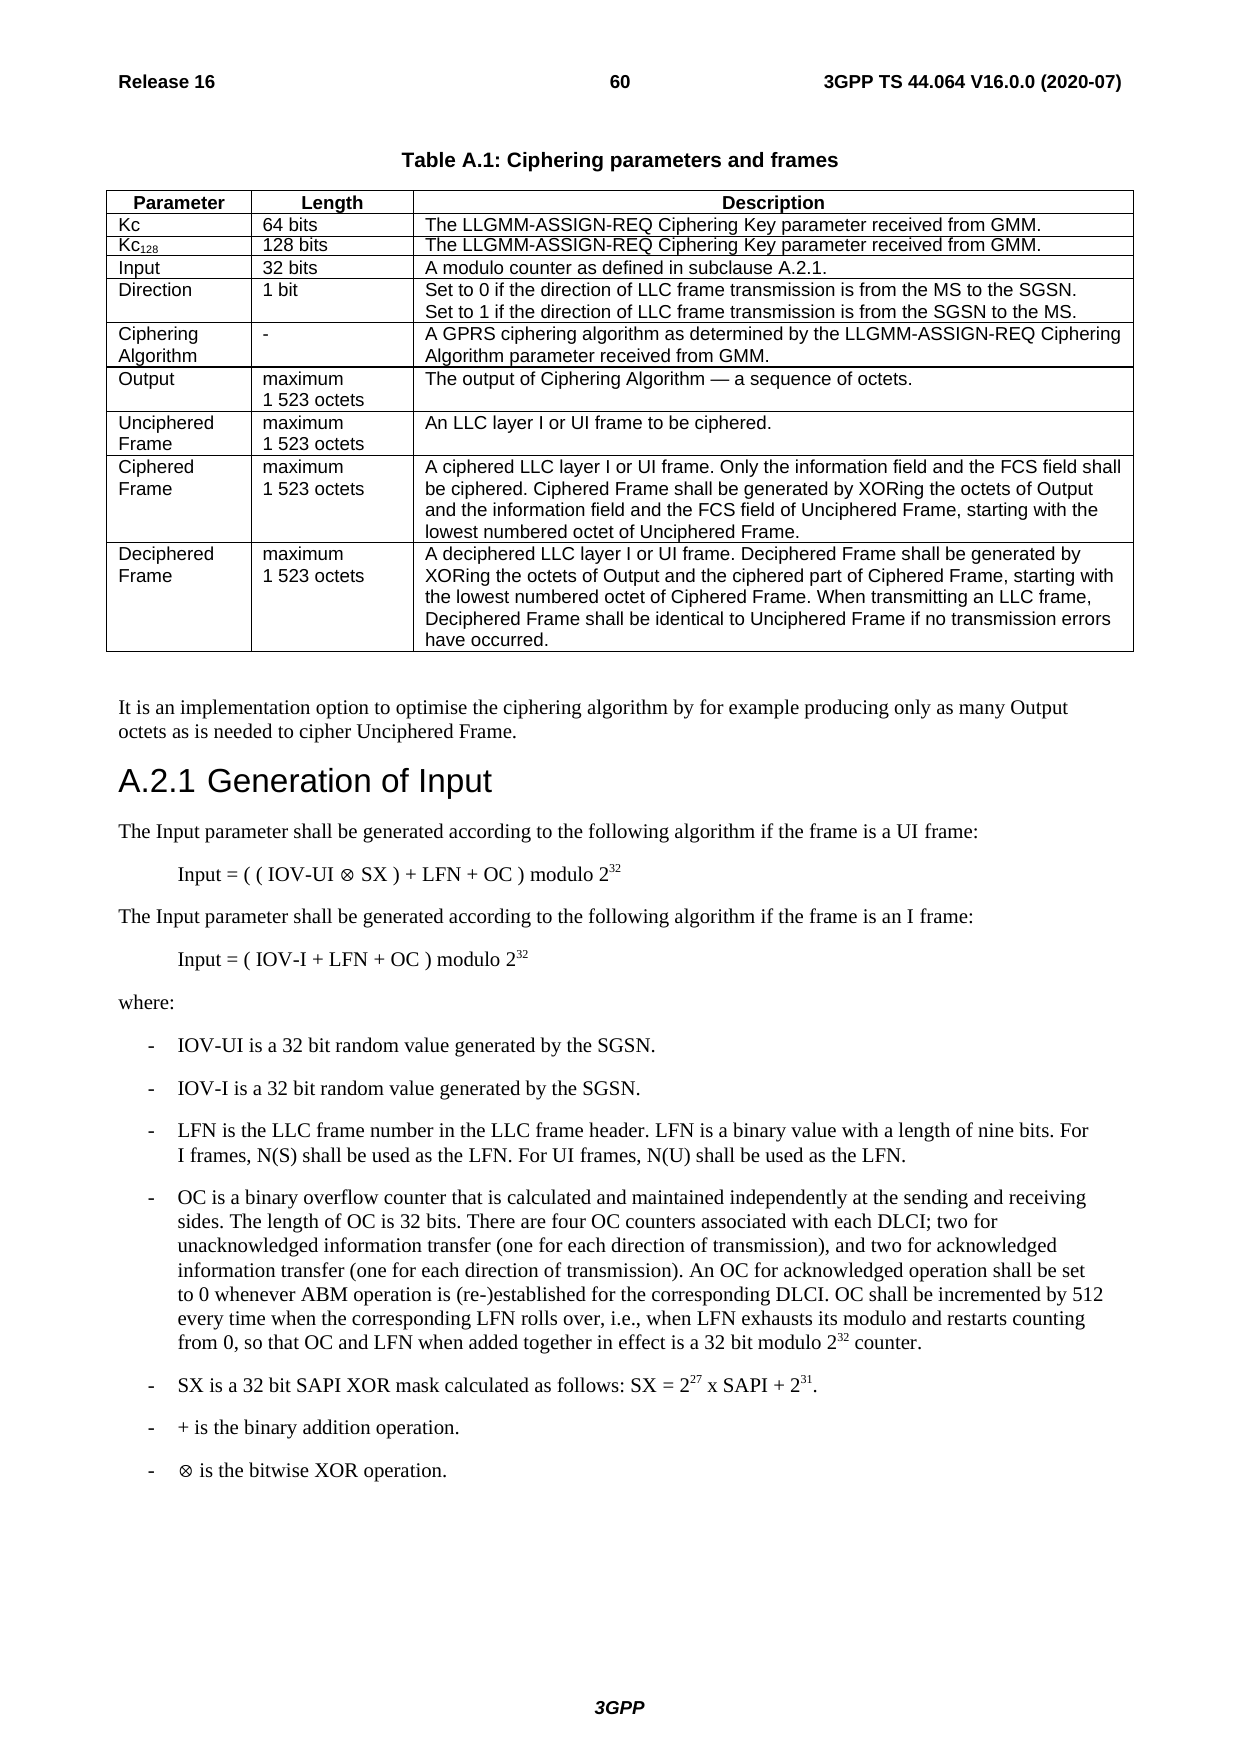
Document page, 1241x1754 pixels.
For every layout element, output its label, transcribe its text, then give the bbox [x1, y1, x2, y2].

text Table A.1: Ciphering parameters and frames [118, 148, 1122, 172]
table_cell maximum 1 523 octets [252, 412, 413, 455]
table_header Parameter [107, 191, 251, 213]
text -  is the bitwise XOR operation. [148, 1458, 1122, 1482]
table_cell An LLC layer I or UI frame to be ciphered. [414, 412, 1133, 455]
table_cell A GPRS ciphering algorithm as determined by the LLGMM-ASSIGN-REQ Ciphering Algorithm parameter received from GMM. [414, 323, 1133, 366]
text Input = ( IOV-I + LFN + OC ) modulo 232 [177, 947, 1122, 971]
text where: [118, 990, 1122, 1014]
table_cell A modulo counter as defined in subclause A.2.1. [414, 256, 1133, 278]
table_cell Output [107, 368, 251, 411]
table_cell maximum 1 523 octets [252, 368, 413, 411]
text - IOV-UI is a 32 bit random value generated by the SGSN. [148, 1033, 1122, 1057]
table_cell 128 bits [252, 237, 413, 255]
table_cell Unciphered Frame [107, 412, 251, 455]
table_cell The LLGMM-ASSIGN-REQ Ciphering Key parameter received from GMM. [414, 237, 1133, 255]
text - IOV-I is a 32 bit random value generated by the SGSN. [148, 1076, 1122, 1100]
text Input = ( ( IOV-UI  SX ) + LFN + OC ) modulo 232 [177, 862, 1122, 886]
table_cell 64 bits [252, 214, 413, 236]
table_cell Ciphered Frame [107, 456, 251, 542]
table_cell 32 bits [252, 256, 413, 278]
text - + is the binary addition operation. [148, 1415, 1122, 1439]
table_cell maximum 1 523 octets [252, 456, 413, 542]
text - LFN is the LLC frame number in the LLC frame header. LFN is a binary value with a length of nine bits. For I frames, N(S) shall be used as the LFN. For UI frames, N(U) shall be used as the LFN. [148, 1118, 1122, 1167]
table_cell A ciphered LLC layer I or UI frame. Only the information field and the FCS field shall be ciphered. Ciphered Frame shall be generated by XORing the octets of Output and the information field and the FCS field of Unciphered Frame, starting with the lowest numbered octet of Unciphered Frame. [414, 456, 1133, 542]
table_cell The LLGMM-ASSIGN-REQ Ciphering Key parameter received from GMM. [414, 214, 1133, 236]
text The Input parameter shall be generated according to the following algorithm if the frame is an I frame: [118, 904, 1122, 928]
table_cell Ciphering Algorithm [107, 323, 251, 366]
table_cell Kc128 [107, 237, 251, 255]
table_cell Set to 0 if the direction of LLC frame transmission is from the MS to the SGSN. Set to 1 if the direction of LLC frame transmission is from the SGSN to the MS. [414, 279, 1133, 322]
text - SX is a 32 bit SAPI XOR mask calculated as follows: SX = 227 x SAPI + 231. [148, 1372, 1122, 1397]
text It is an implementation option to optimise the ciphering algorithm by for example producing only as many Output octets as is needed to cipher Unciphered Frame. [118, 695, 1122, 743]
subtitle A.2.1 Generation of Input [118, 762, 1122, 800]
table_cell Kc [107, 214, 251, 236]
table_cell Input [107, 256, 251, 278]
table_cell maximum 1 523 octets [252, 543, 413, 651]
table_cell The output of Ciphering Algorithm — a sequence of octets. [414, 368, 1133, 411]
text - OC is a binary overflow counter that is calculated and maintained independently at the sending and receiving sides. The length of OC is 32 bits. There are four OC counters associated with each DLCI; two for unacknowledged information transfer (one for each direction of transmission), and two for acknowledged information transfer (one for each direction of transmission). An OC for acknowledged operation shall be set to 0 whenever ABM operation is (re-)established for the corresponding DLCI. OC shall be incremented by 512 every time when the corresponding LFN rolls over, i.e., when LFN exhausts its modulo and restarts counting from 0, so that OC and LFN when added together in effect is a 32 bit modulo 232 counter. [148, 1185, 1122, 1354]
table_cell Deciphered Frame [107, 543, 251, 651]
text The Input parameter shall be generated according to the following algorithm if the frame is a UI frame: [118, 819, 1122, 843]
table_cell Direction [107, 279, 251, 322]
table_cell 1 bit [252, 279, 413, 322]
table_header Length [252, 191, 413, 213]
table_cell A deciphered LLC layer I or UI frame. Deciphered Frame shall be generated by XORing the octets of Output and the ciphered part of Ciphered Frame, starting with the lowest numbered octet of Ciphered Frame. When transmitting an LLC frame, Deciphered Frame shall be identical to Unciphered Frame if no transmission errors have occurred. [414, 543, 1133, 651]
table_cell - [252, 323, 413, 366]
table_header Description [414, 191, 1133, 213]
